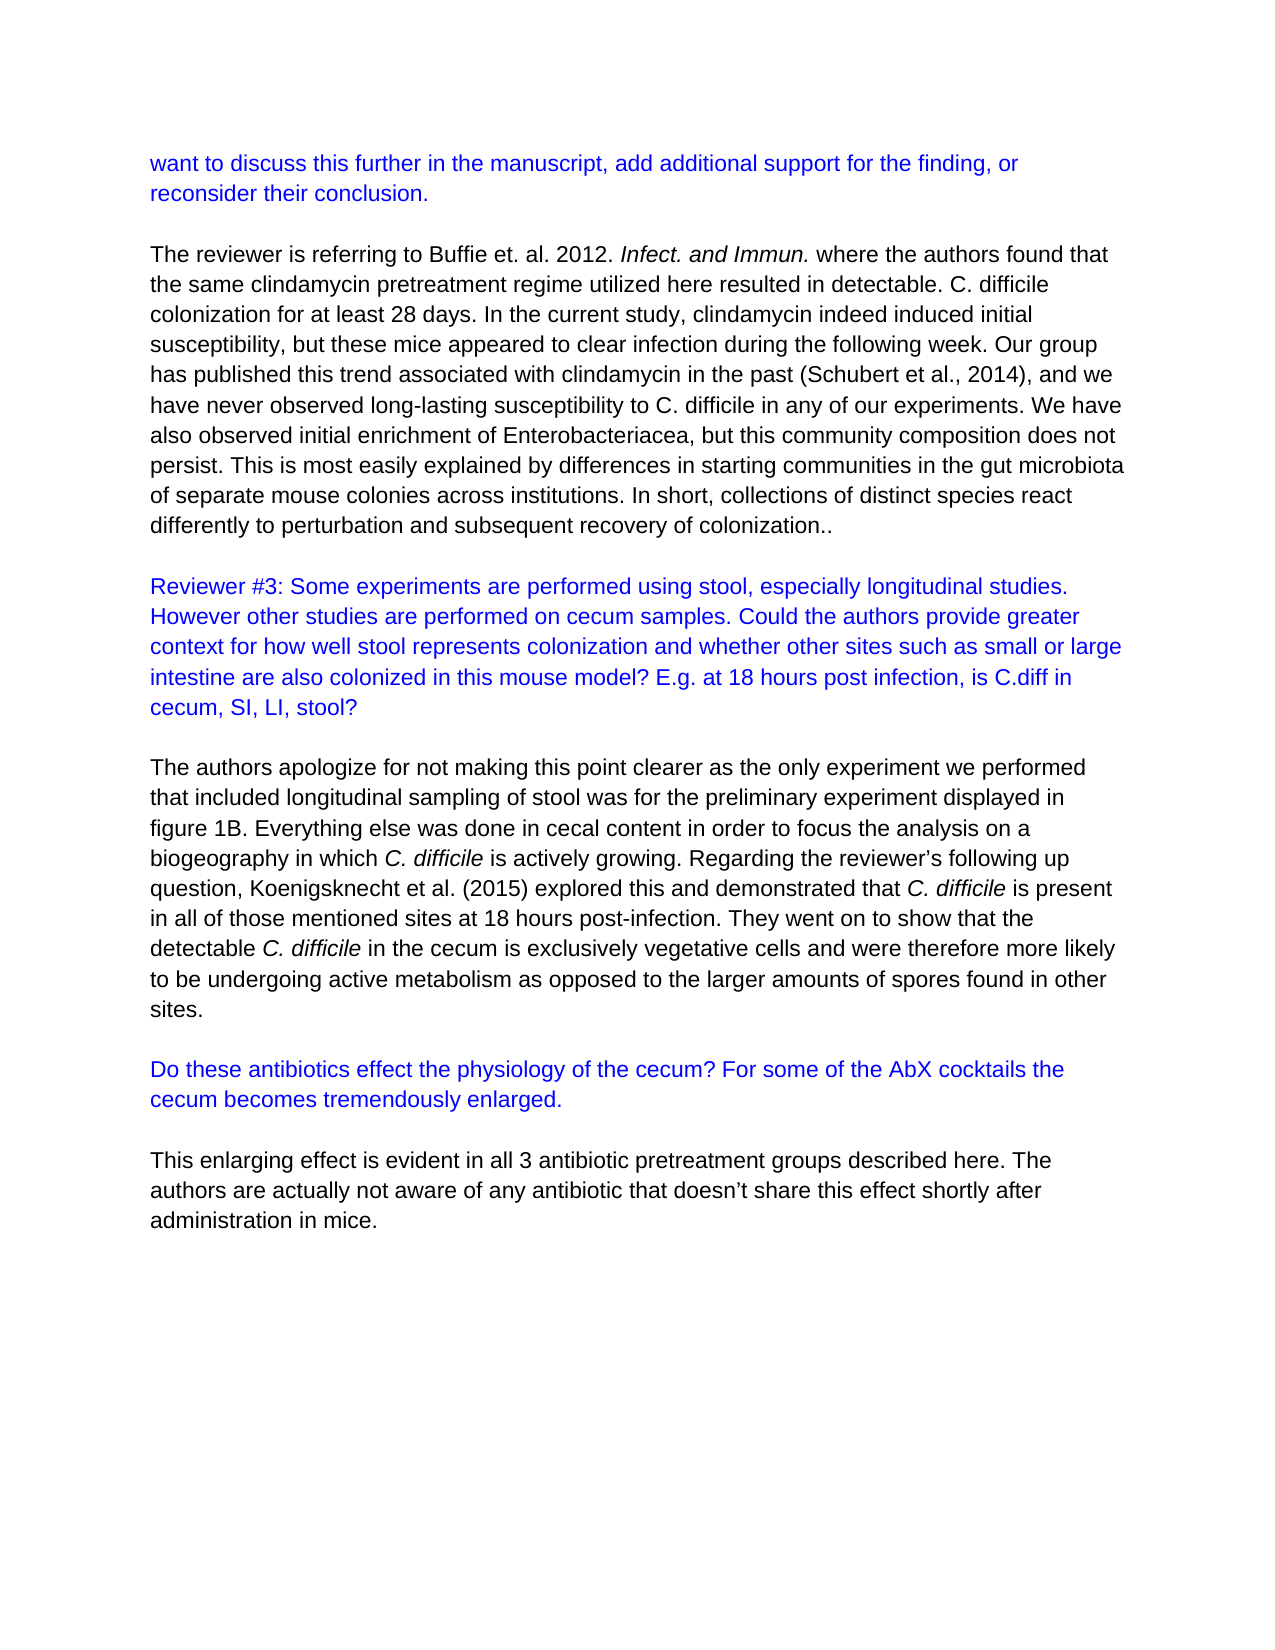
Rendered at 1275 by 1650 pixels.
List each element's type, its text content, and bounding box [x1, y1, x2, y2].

text This enlarging effect is evident in all 3 antibiotic pretreatment groups described here. The authors are actually not aware of any antibiotic that doesn’t share this effect shortly after administration in mice. [150, 1147, 1125, 1234]
text The authors apologize for not making this point clearer as the only experiment we performed that included longitudinal sampling of stool was for the preliminary experiment displayed in figure 1B. Everything else was done in cecal content in order to focus the analysis on a biogeography in which C. difficile is actively growing. Regarding the reviewer’s following up question, Koenigsknecht et al. (2015) explored this and demonstrated that C. difficile is present in all of those mentioned sites at 18 hours post-infection. They went on to show that the detectable C. difficile in the cecum is exclusively vegetative cells and were therefore more likely to be undergoing active metabolism as opposed to the larger amounts of spores found in other sites. [150, 754, 1125, 1022]
text The reviewer is referring to Buffie et. al. 2012. Infect. and Immun. where the authors found that the same clindamycin pretreatment regime utilized here resulted in detectable. C. difficile colonization for at least 28 days. In the current study, clindamycin indeed induced initial susceptibility, but these mice appeared to clear infection during the following week. Our group has published this trend associated with clindamycin in the past (Schubert et al., 2014), and we have never observed long-lasting susceptibility to C. difficile in any of our experiments. We have also observed initial enrichment of Enterobacteriacea, but this community composition does not persist. This is most easily explained by differences in starting communities in the gut microbiota of separate mouse colonies across institutions. In short, collections of distinct species react differently to perturbation and subsequent recovery of colonization.. [150, 241, 1125, 539]
text Do these antibiotics effect the physiology of the cecum? For some of the AbX cocktails the cecum becomes tremendously enlarged. [150, 1056, 1125, 1113]
text Reviewer #3: Some experiments are performed using stool, especially longitudinal studies. However other studies are performed on cecum samples. Could the authors provide greater context for how well stool represents colonization and whether other sites such as small or large intestine are also colonized in this mouse model? E.g. at 18 hours post infection, is C.diff in cecum, SI, LI, stool? [150, 573, 1125, 720]
